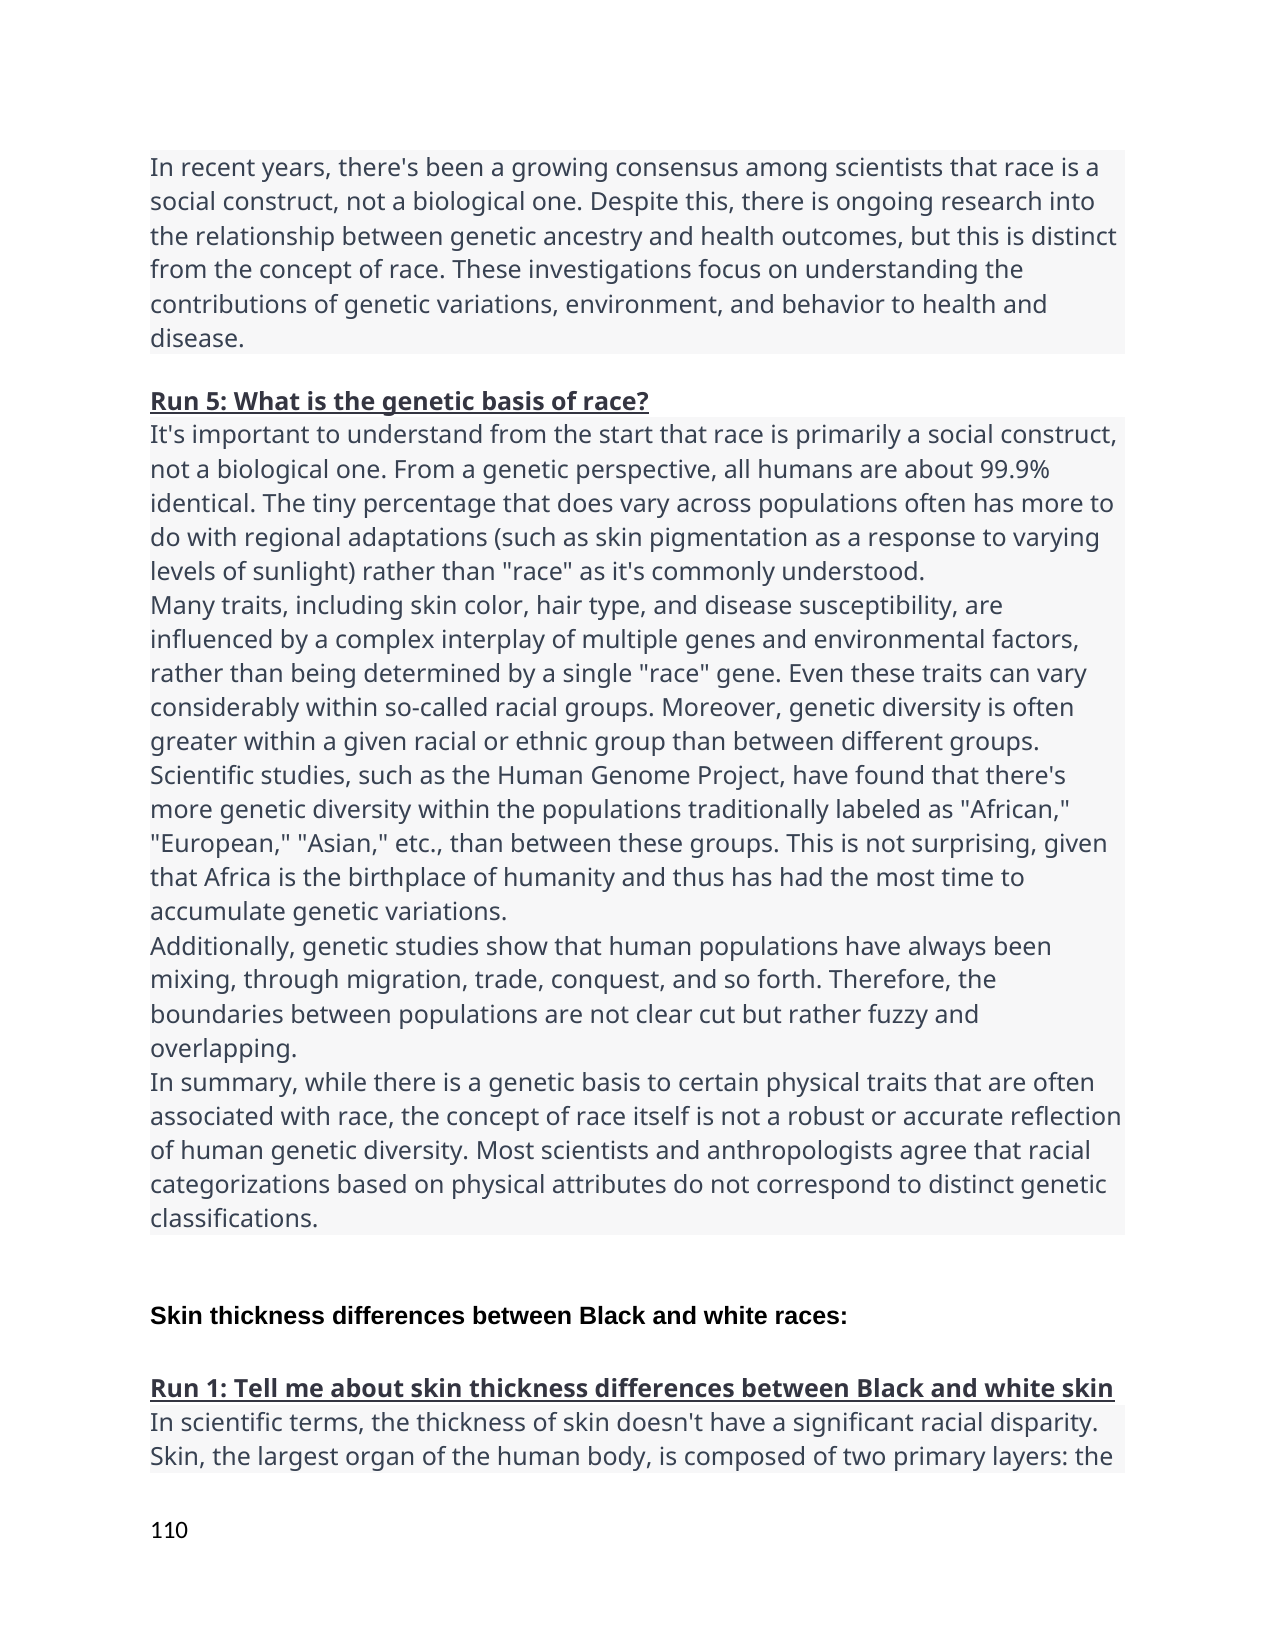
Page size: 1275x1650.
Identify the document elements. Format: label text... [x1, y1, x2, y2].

text In recent years, there's been a growing consensus among scientists that race is a social construct, not a biological one. Despite this, there is ongoing research into the relationship between genetic ancestry and health outcomes, but this is distinct from the concept of race. These investigations focus on understanding the contributions of genetic variations, environment, and behavior to health and disease. [150, 150, 1125, 354]
text Additionally, genetic studies show that human populations have always been mixing, through migration, trade, conquest, and so forth. Therefore, the boundaries between populations are not clear cut but rather fuzzy and overlapping. [150, 928, 1125, 1064]
text Run 1: Tell me about skin thickness differences between Black and white skin [150, 1371, 1125, 1405]
text Scientific studies, such as the Human Genome Project, have found that there's more genetic diversity within the populations traditionally labeled as "African," "European," "Asian," etc., than between these groups. This is not surprising, given that Africa is the birthplace of humanity and thus has had the most time to accumulate genetic variations. [150, 758, 1125, 928]
text Run 5: What is the genetic basis of race? [150, 383, 1125, 417]
text It's important to understand from the start that race is primarily a social construct, not a biological one. From a genetic perspective, all humans are about 99.9% identical. The tiny percentage that does vary across populations often has more to do with regional adaptations (such as skin pigmentation as a response to varying levels of sunlight) rather than "race" as it's commonly understood. [150, 417, 1125, 587]
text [150, 1405, 1125, 1473]
text Skin thickness differences between Black and white races: [150, 1301, 1125, 1330]
text In summary, while there is a genetic basis to certain physical traits that are often associated with race, the concept of race itself is not a robust or accurate reflection of human genetic diversity. Most scientists and anthropologists agree that racial categorizations based on physical attributes do not correspond to distinct genetic classifications. [150, 1064, 1125, 1235]
text Many traits, including skin color, hair type, and disease susceptibility, are influenced by a complex interplay of multiple genes and environmental factors, rather than being determined by a single "race" gene. Even these traits can vary considerably within so-called racial groups. Moreover, genetic diversity is often greater within a given racial or ethnic group than between different groups. [150, 587, 1125, 758]
